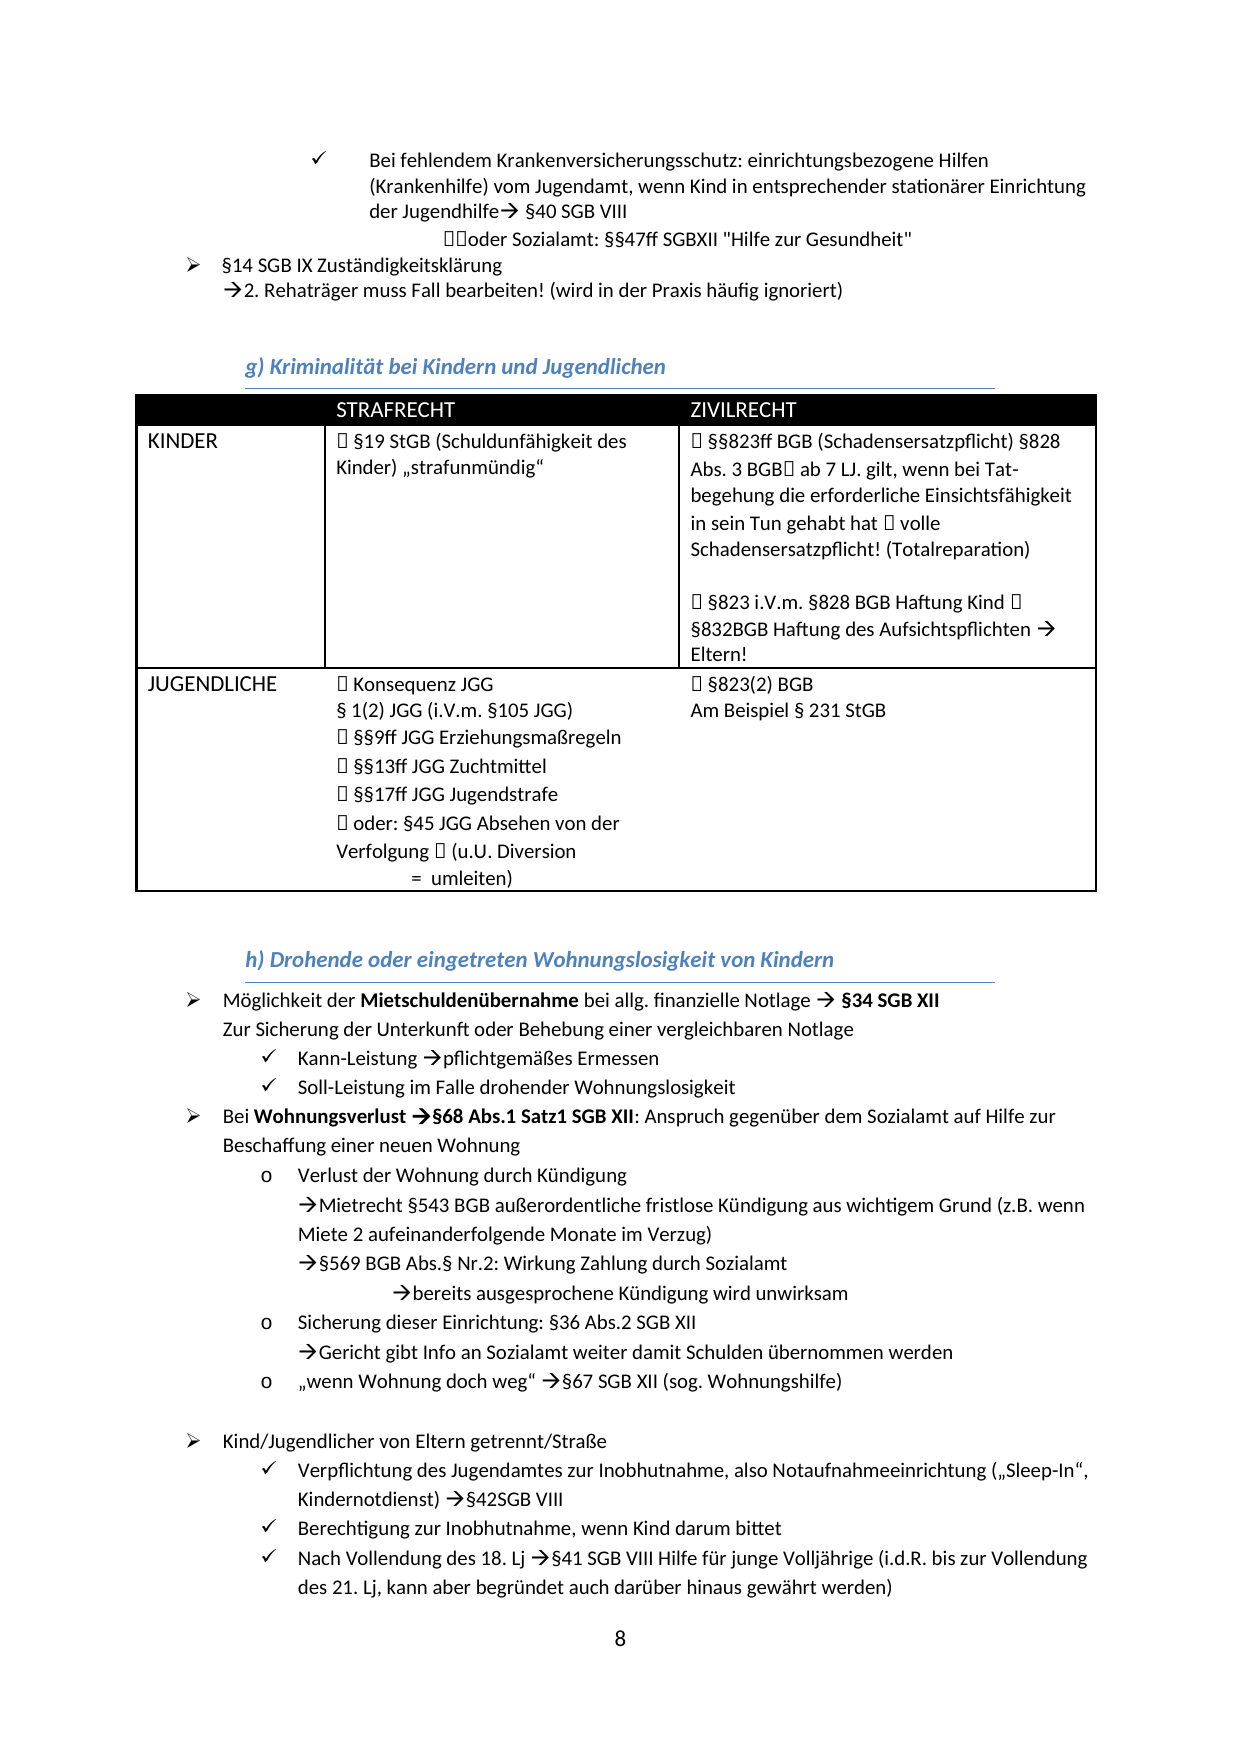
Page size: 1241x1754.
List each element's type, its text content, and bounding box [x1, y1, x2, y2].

list Nach Vollendung des 18. Lj §41 SGB VIII Hilfe für junge Volljährige (i.d.R. bis zur Vollendung des 21. Lj, kann aber begründet auch darüber hinaus gewährt werden) [260, 1545, 1093, 1599]
list Berechtigung zur Inobhutnahme, wenn Kind darum bittet [260, 1516, 1093, 1541]
text oder Sozialamt: §§47ff SGBXII "Hilfe zur Gesundheit" [163, 224, 1093, 252]
table_cell JUGENDLICHE [138, 669, 325, 890]
list Soll-Leistung im Falle drohender Wohnungslosigkeit [260, 1074, 1093, 1100]
list Zur Sicherung der Unterkunft oder Behebung einer vergleichbaren Notlage [223, 1016, 1093, 1041]
list Möglichkeit der Mietschuldenübernahme bei allg. finanzielle Notlage §34 SGB XII [185, 987, 1093, 1012]
list Mietrecht §543 BGB außerordentliche fristlose Kündigung aus wichtigem Grund (z.B. wenn Miete 2 aufeinanderfolgende Monate im Verzug) [298, 1192, 1093, 1247]
list Sicherung dieser Einrichtung: §36 Abs.2 SGB XII [260, 1309, 1093, 1335]
list Verpflichtung des Jugendamtes zur Inobhutnahme, also Notaufnahmeeinrichtung („Sleep-In“, Kindernotdienst) §42SGB VIII [260, 1457, 1093, 1512]
list Bei Wohnungsverlust §68 Abs.1 Satz1 SGB XII: Anspruch gegenüber dem Sozialamt auf Hilfe zur Beschaffung einer neuen Wohnung [185, 1103, 1093, 1158]
list §569 BGB Abs.§ Nr.2: Wirkung Zahlung durch Sozialamt [298, 1251, 1093, 1276]
list Bei fehlendem Krankenversicherungsschutz: einrichtungsbezogene Hilfen (Krankenhilfe) vom Jugendamt, wenn Kind in entsprechender stationärer Einrichtung der Jugendhilfe §40 SGB VIII [310, 148, 1093, 224]
table_header ZIVILRECHT [679, 396, 1095, 424]
list „wenn Wohnung doch weg“ §67 SGB XII (sog. Wohnungshilfe) [260, 1368, 1093, 1395]
list Kind/Jugendlicher von Eltern getrennt/Straße [185, 1428, 1093, 1453]
list Verlust der Wohnung durch Kündigung [260, 1162, 1093, 1188]
list bereits ausgesprochene Kündigung wird unwirksam [298, 1280, 1093, 1305]
text g) Kriminalität bei Kindern und Jugendlichen [245, 352, 995, 388]
list §14 SGB IX Zuständigkeitsklärung [185, 252, 1093, 278]
table_header STRAFRECHT [325, 396, 679, 424]
text h) Drohende oder eingetreten Wohnungslosigkeit von Kindern [245, 945, 995, 982]
table_cell  §823(2) BGB Am Beispiel § 231 StGB [679, 669, 1095, 890]
list Kann-Leistung pflichtgemäßes Ermessen [260, 1045, 1093, 1071]
text 2. Rehaträger muss Fall bearbeiten! (wird in der Praxis häufig ignoriert) [223, 278, 1093, 303]
table_cell KINDER [138, 426, 324, 667]
table_header [138, 396, 325, 424]
table_cell  §§823ff BGB (Schadensersatzpflicht) §828 Abs. 3 BGB ab 7 LJ. gilt, wenn bei Tatbegehung die erforderliche Einsichtsfähigkeit in sein Tun gehabt hat  volle Schadensersatzpflicht! (Totalreparation)  §823 i.V.m. §828 BGB Haftung Kind  §832BGB Haftung des Aufsichtspflichten Eltern! [680, 426, 1095, 667]
table_cell  §19 StGB (Schuldunfähigkeit des Kinder) „strafunmündig“ [326, 426, 678, 667]
list Gericht gibt Info an Sozialamt weiter damit Schulden übernommen werden [298, 1339, 1093, 1365]
table_cell  Konsequenz JGG § 1(2) JGG (i.V.m. §105 JGG)  §§9ff JGG Erziehungsmaßregeln  §§13ff JGG Zuchtmittel  §§17ff JGG Jugendstrafe  oder: §45 JGG Absehen von der Verfolgung  (u.U. Diversion = umleiten) [325, 669, 679, 890]
